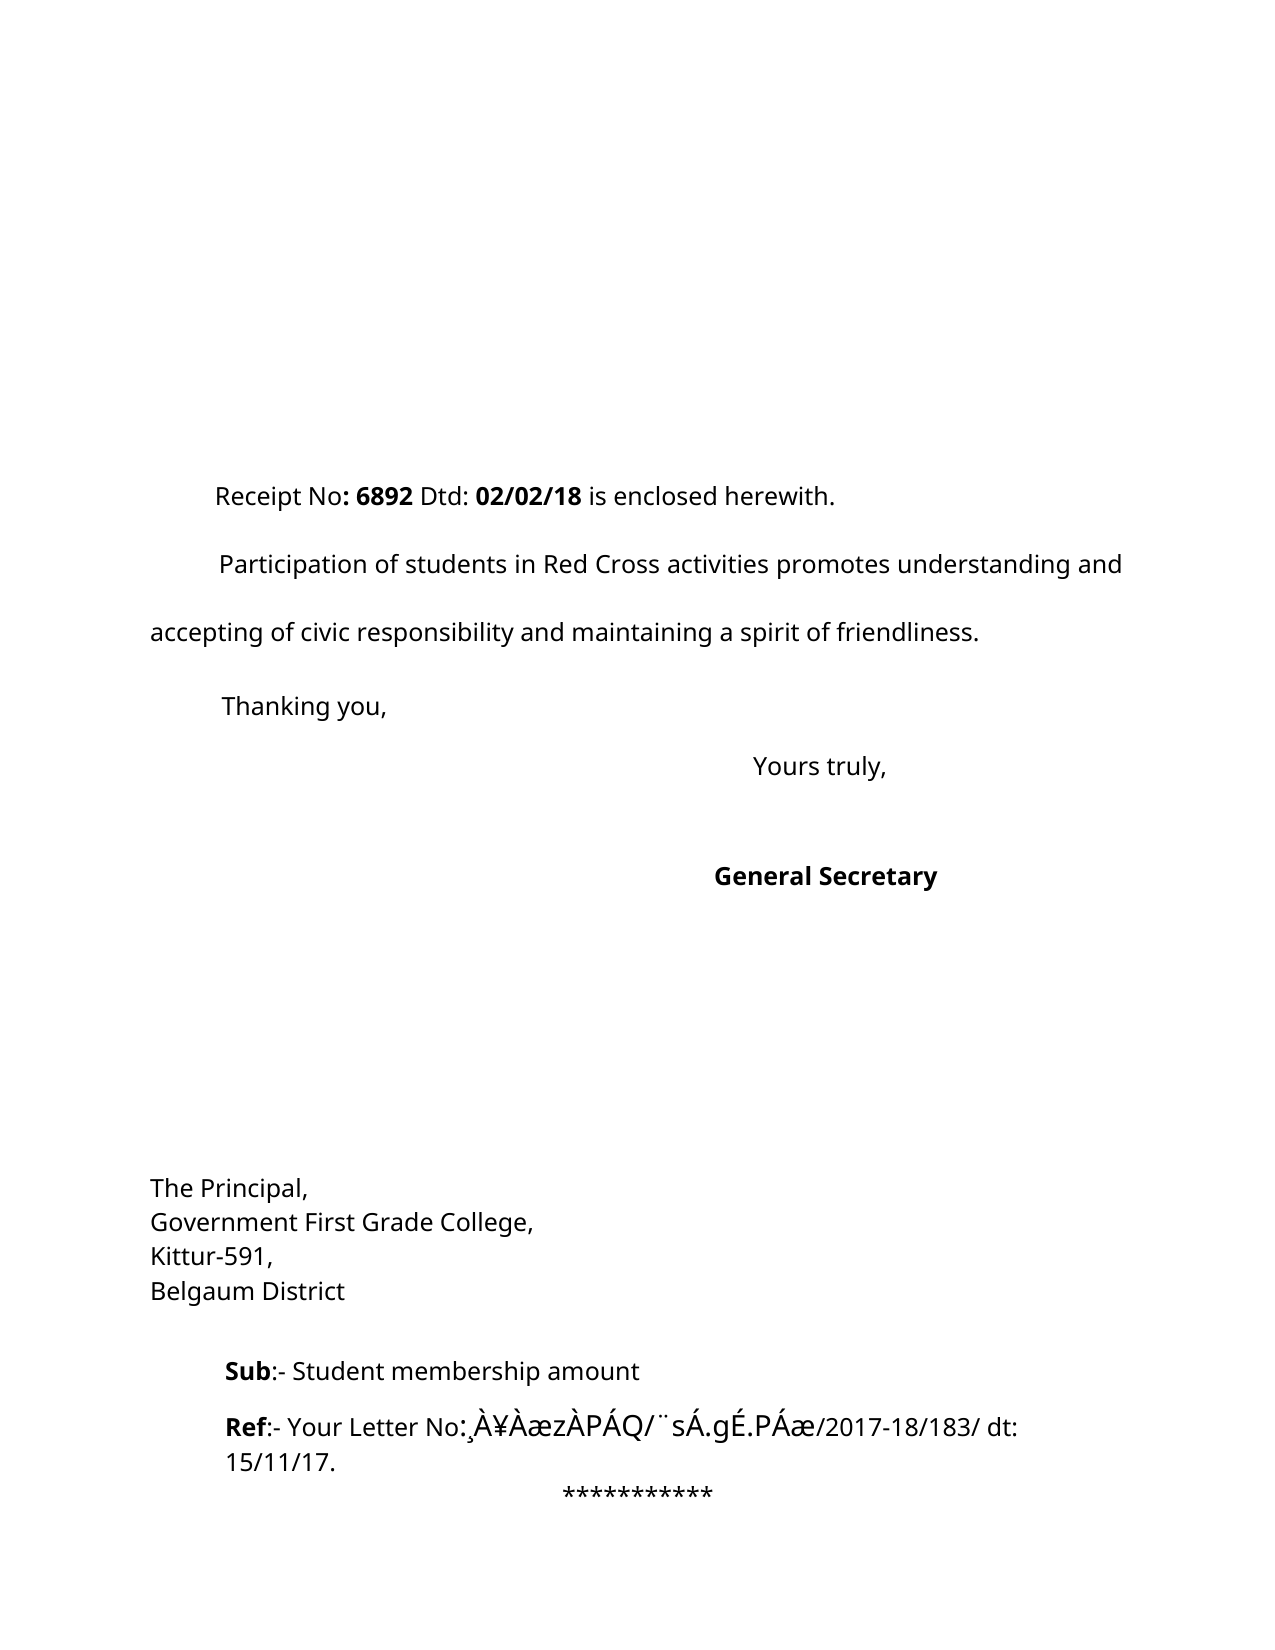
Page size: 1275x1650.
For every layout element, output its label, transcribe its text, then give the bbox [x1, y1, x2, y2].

text Thanking you, [150, 689, 1125, 723]
text Participation of students in Red Cross activities promotes understanding and accepting of civic responsibility and maintaining a spirit of friendliness. [150, 547, 1125, 649]
text General Secretary [150, 859, 1125, 893]
text Government First Grade College, [150, 1205, 1125, 1239]
text The Principal, [150, 1171, 1125, 1205]
text Ref:- Your Letter No:¸À¥ÀæzÀPÁQ/¨sÁ.gÉ.PÁæ/2017-18/183/ dt: 15/11/17. [225, 1405, 1125, 1479]
text Sub:- Student membership amount [225, 1354, 1125, 1388]
text Kittur-591, [150, 1239, 1125, 1273]
text Receipt No: 6892 Dtd: 02/02/18 is enclosed herewith. [150, 478, 1125, 512]
text *********** [150, 1479, 1125, 1513]
text Belgaum District [150, 1273, 1125, 1307]
text Yours truly, [150, 749, 1125, 783]
